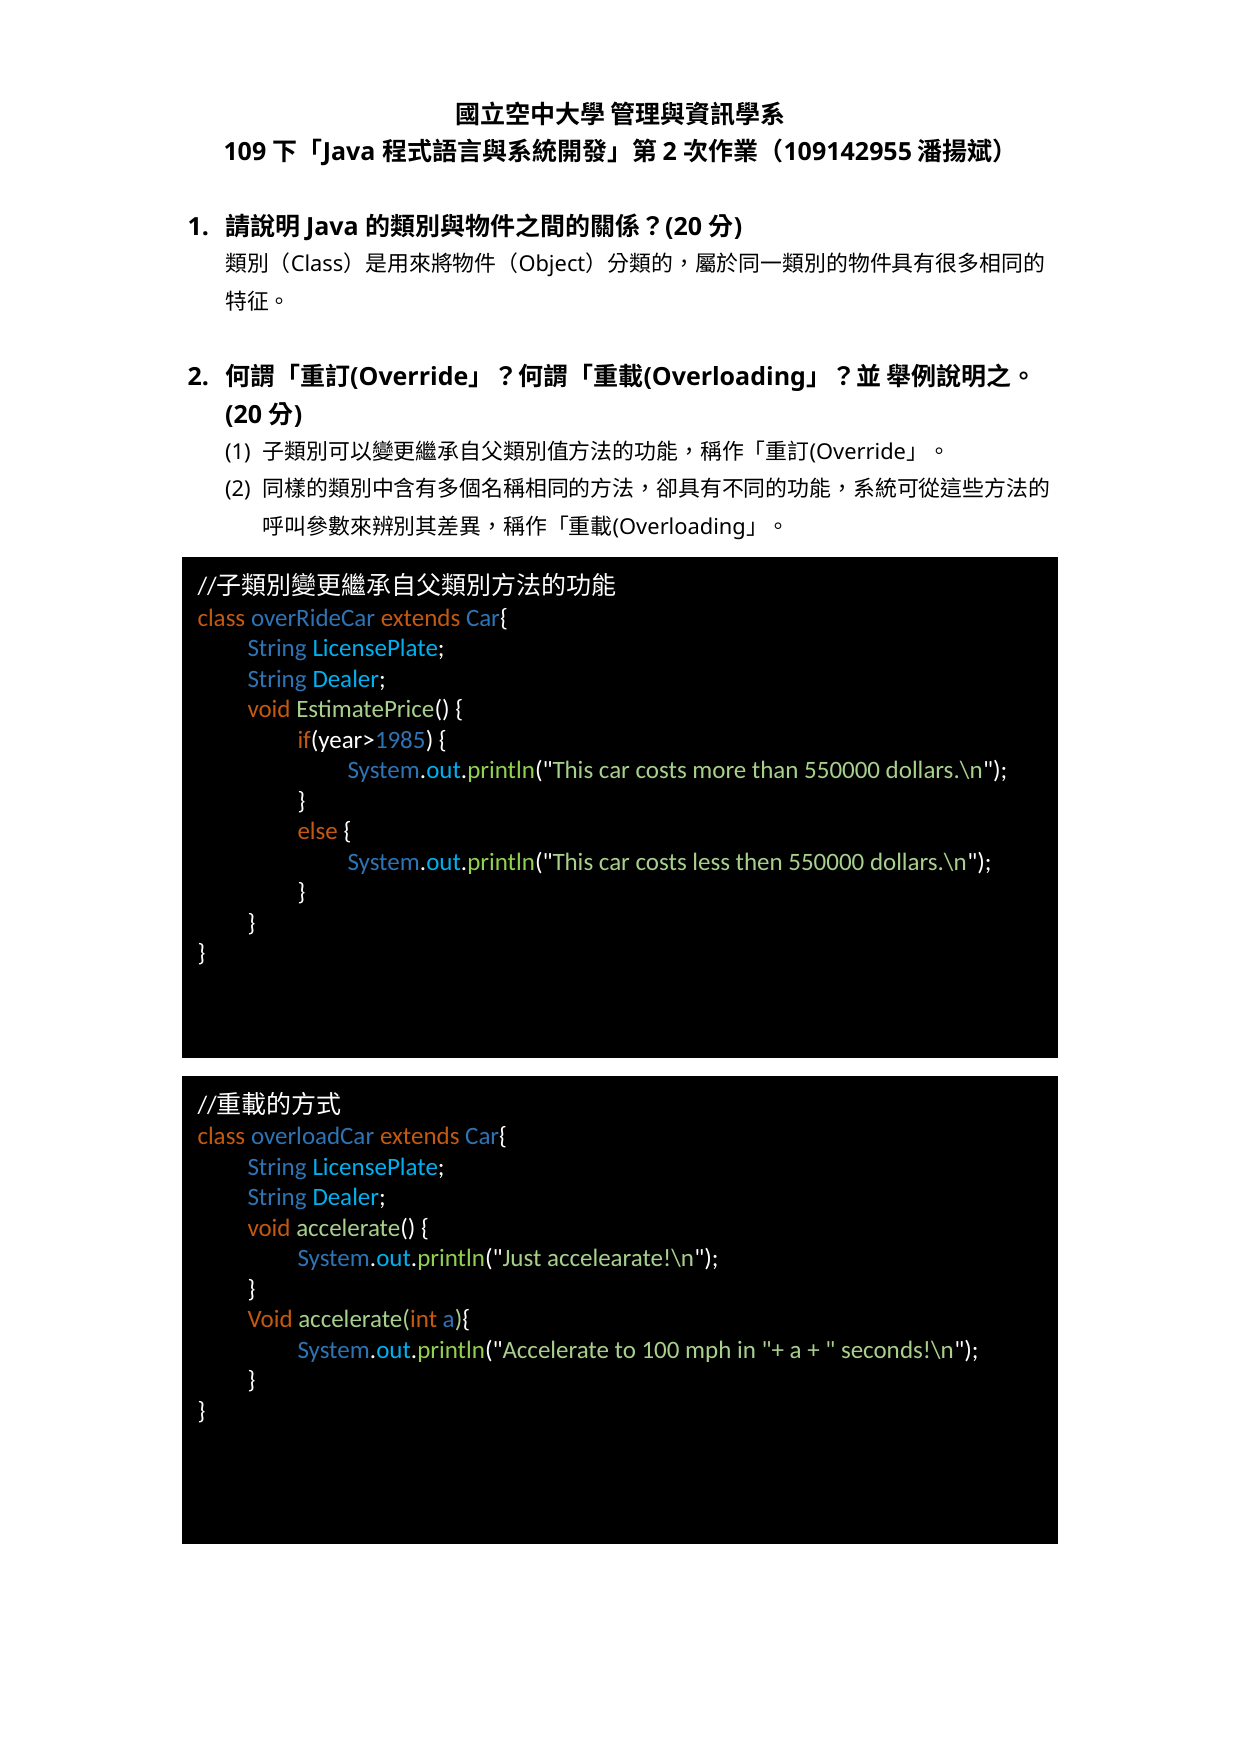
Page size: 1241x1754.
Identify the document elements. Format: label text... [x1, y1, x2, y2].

list 請說明 Java 的類別與物件之間的關係？(20 分) [187, 206, 1053, 243]
text 109 下「Java 程式語言與系統開發」第 2 次作業（109142955潘揚斌） [187, 131, 1053, 168]
text 國立空中大學 管理與資訊學系 [187, 93, 1053, 131]
list 何謂「重訂(Override」？何謂「重載(Overloading」？並 舉例說明之。(20 分) [187, 356, 1053, 431]
list 同樣的類別中含有多個名稱相同的方法，卻具有不同的功能，系統可從這些方法的呼叫參數來辨別其差異，稱作「重載(Overloading」。 [225, 468, 1053, 543]
list 類別（Class）是用來將物件（Object）分類的，屬於同一類別的物件具有很多相同的特征。 [225, 243, 1053, 318]
list 子類別可以變更繼承自父類別值方法的功能，稱作「重訂(Override」。 [225, 431, 1053, 468]
